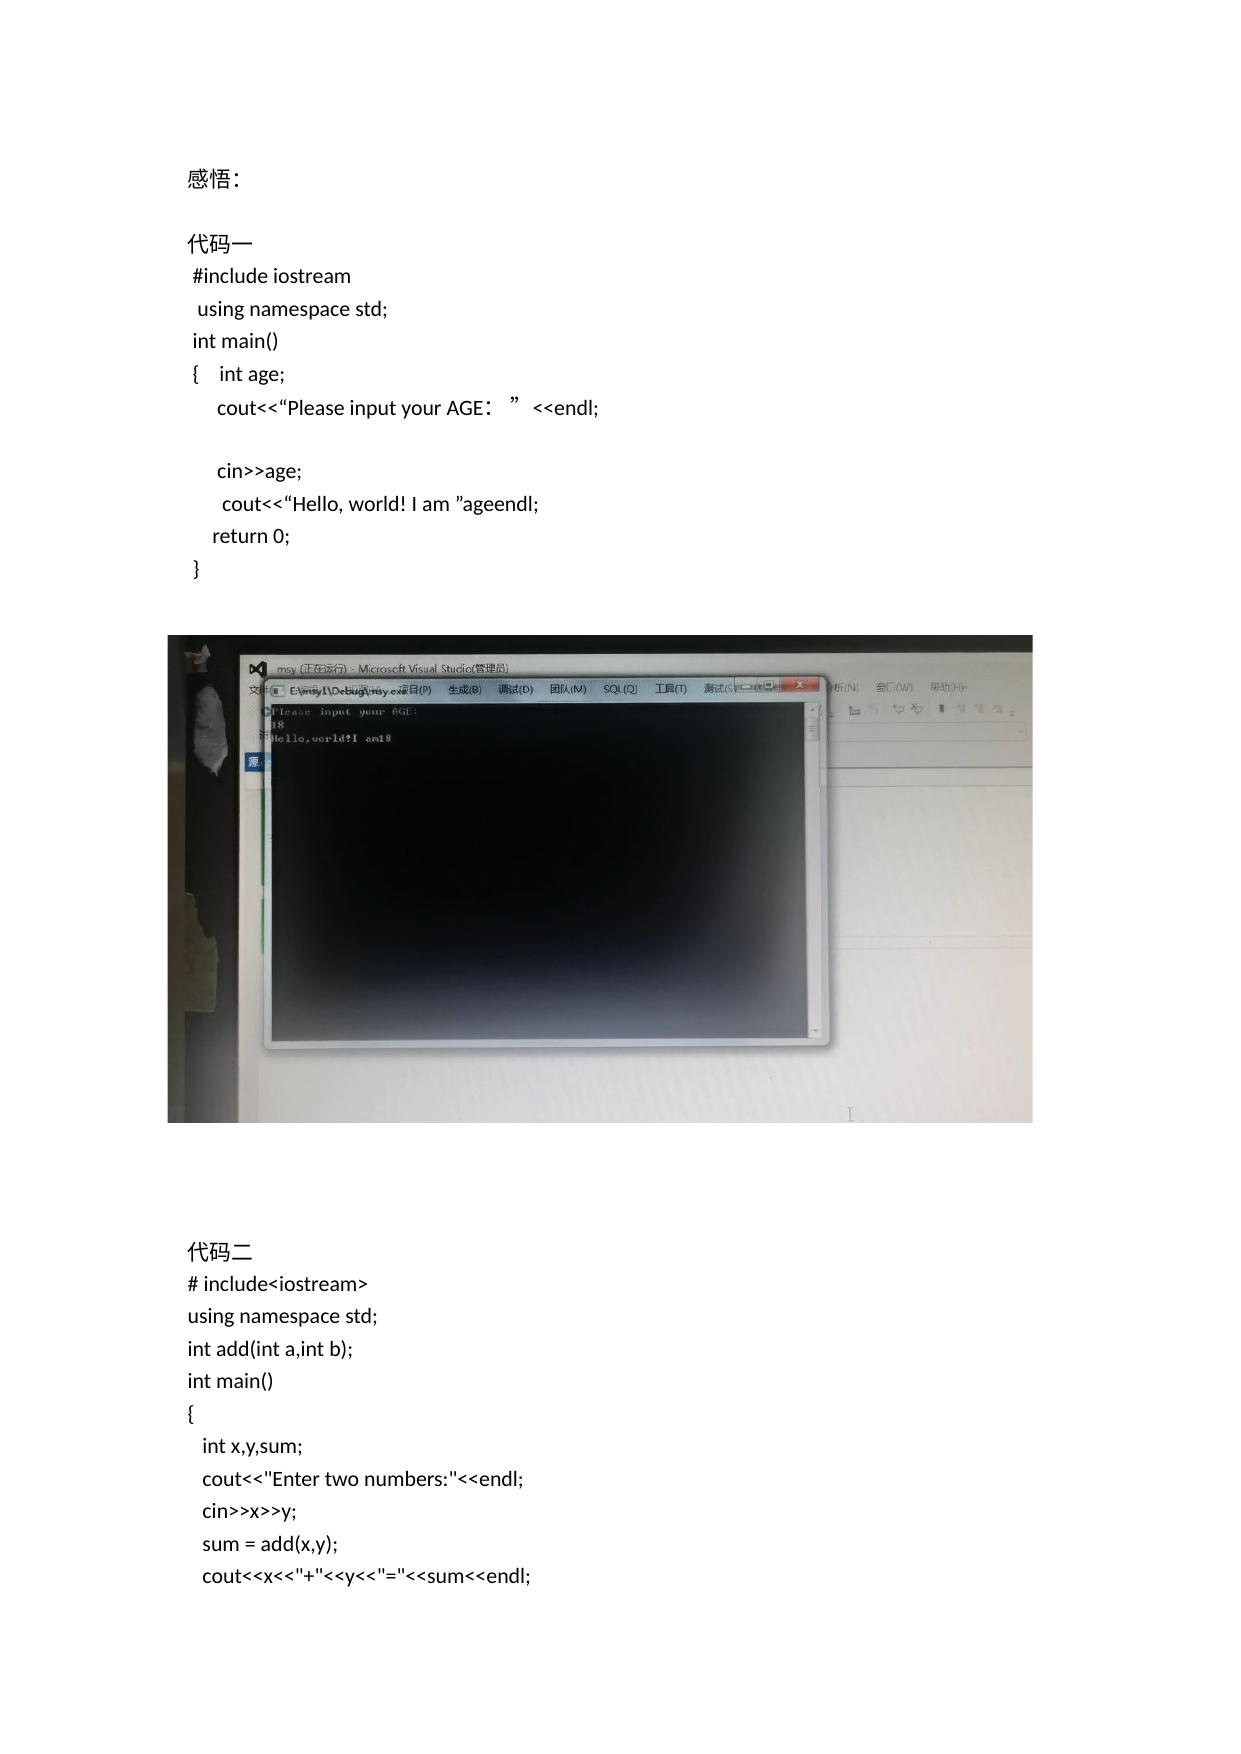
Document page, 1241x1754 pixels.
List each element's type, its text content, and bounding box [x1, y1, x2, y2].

text #include iostream [187, 259, 1053, 292]
text 感悟： [187, 162, 1053, 194]
text 代码二 [187, 1234, 1053, 1267]
text using namespace std; int main() { int age; cout<<“Please input your AGE： ”<<endl; cin>>age; cout<<“Hello, world! I am ”ageendl; return 0; } [187, 292, 1053, 617]
text 代码一 [187, 227, 1053, 259]
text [187, 1267, 1053, 1592]
picture [167, 635, 1033, 1123]
